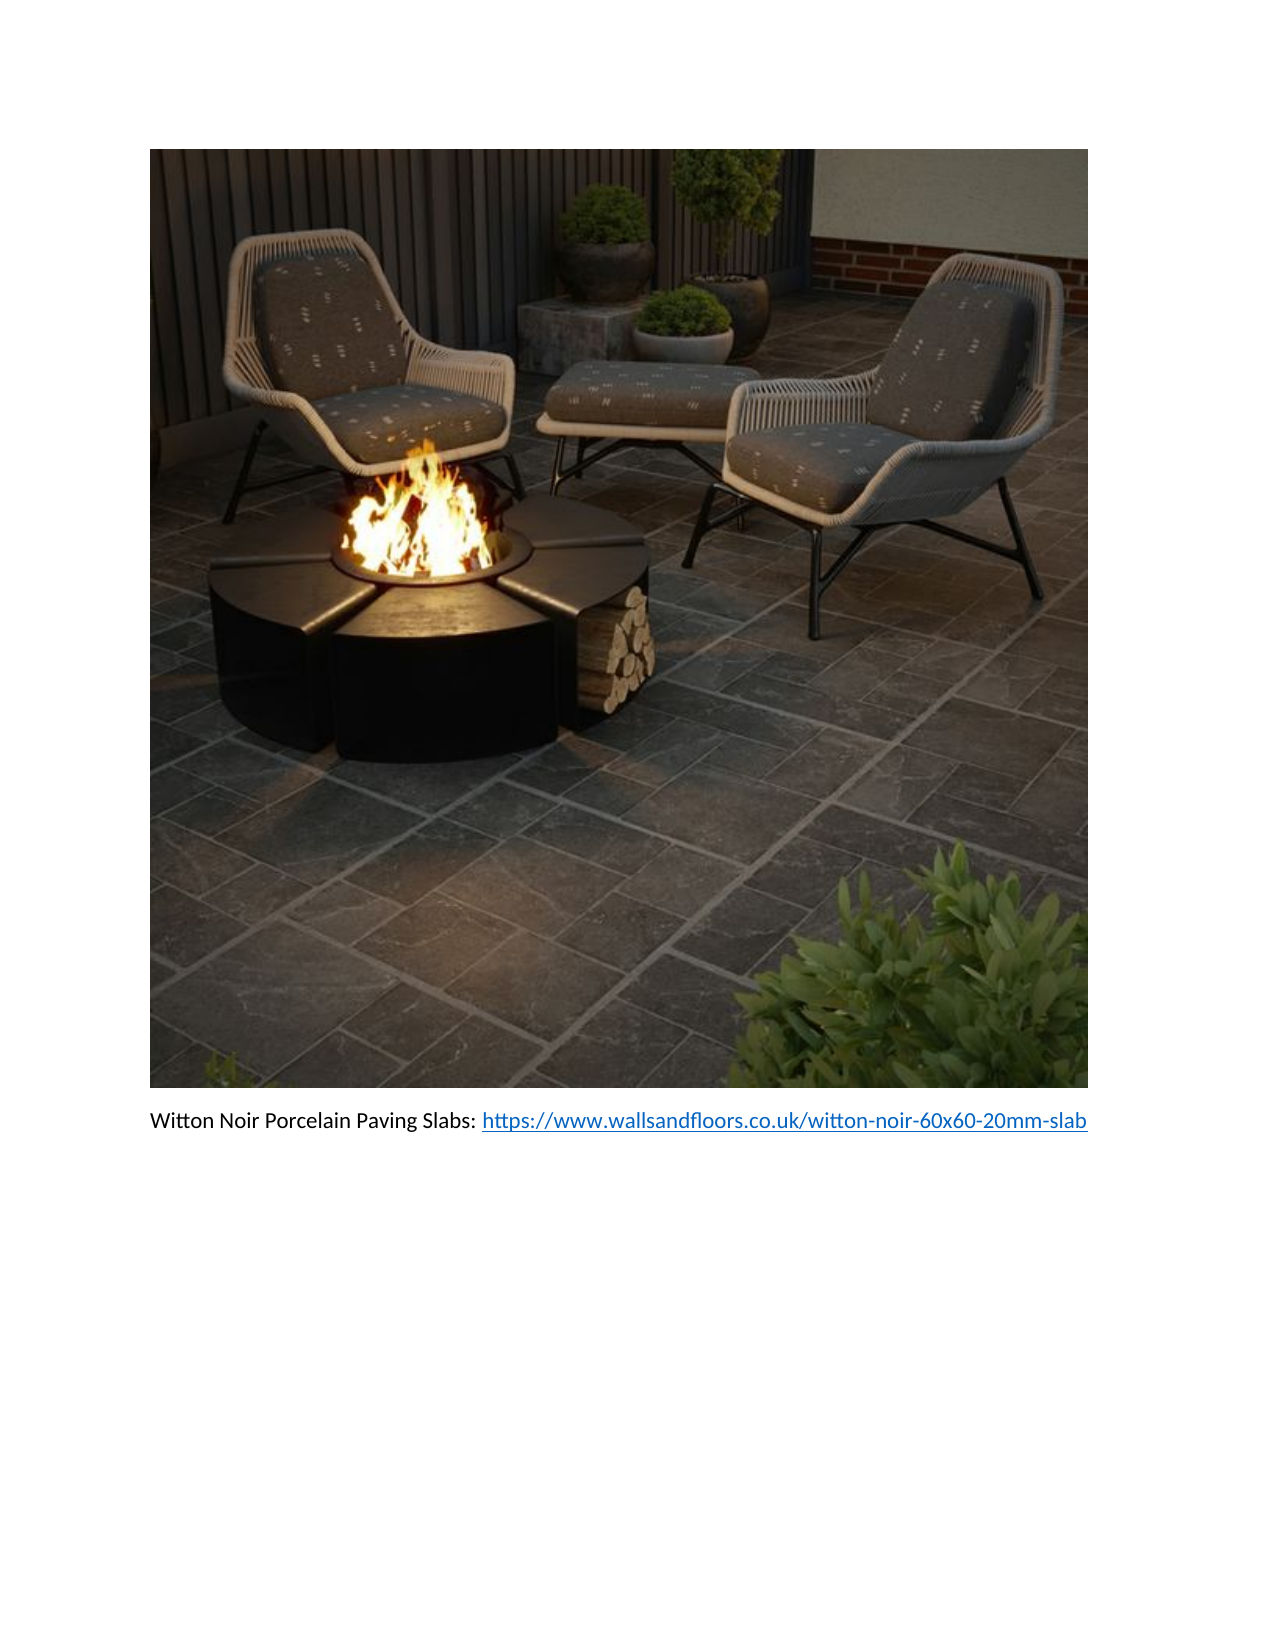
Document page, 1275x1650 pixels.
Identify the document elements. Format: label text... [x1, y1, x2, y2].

picture [150, 149, 1088, 1088]
text Witton Noir Porcelain Paving Slabs: https://www.wallsandfloors.co.uk/witton-noir-60x60-20mm-slab [150, 1106, 1125, 1134]
